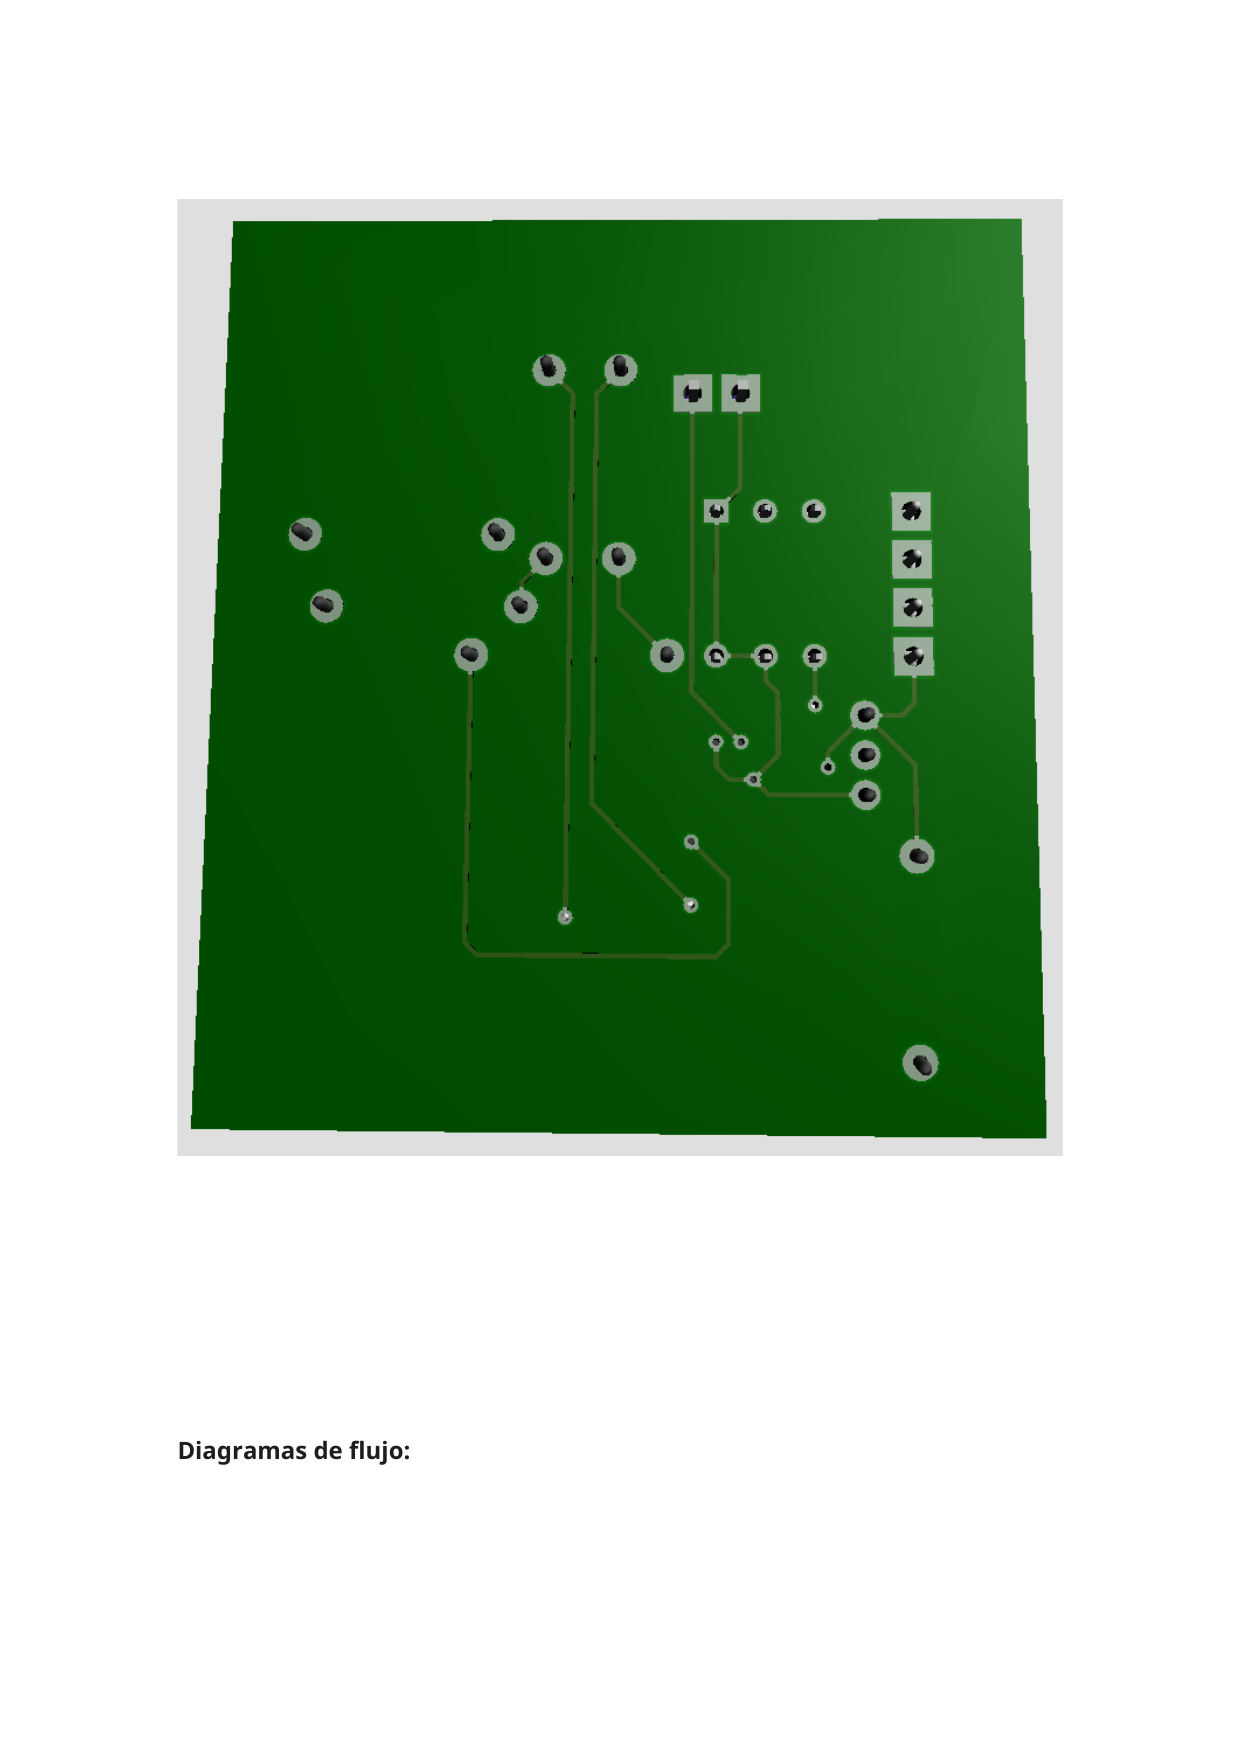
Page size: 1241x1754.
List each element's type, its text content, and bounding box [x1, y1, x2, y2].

text Diagramas de flujo: [177, 1433, 1063, 1466]
picture [177, 199, 1063, 1156]
